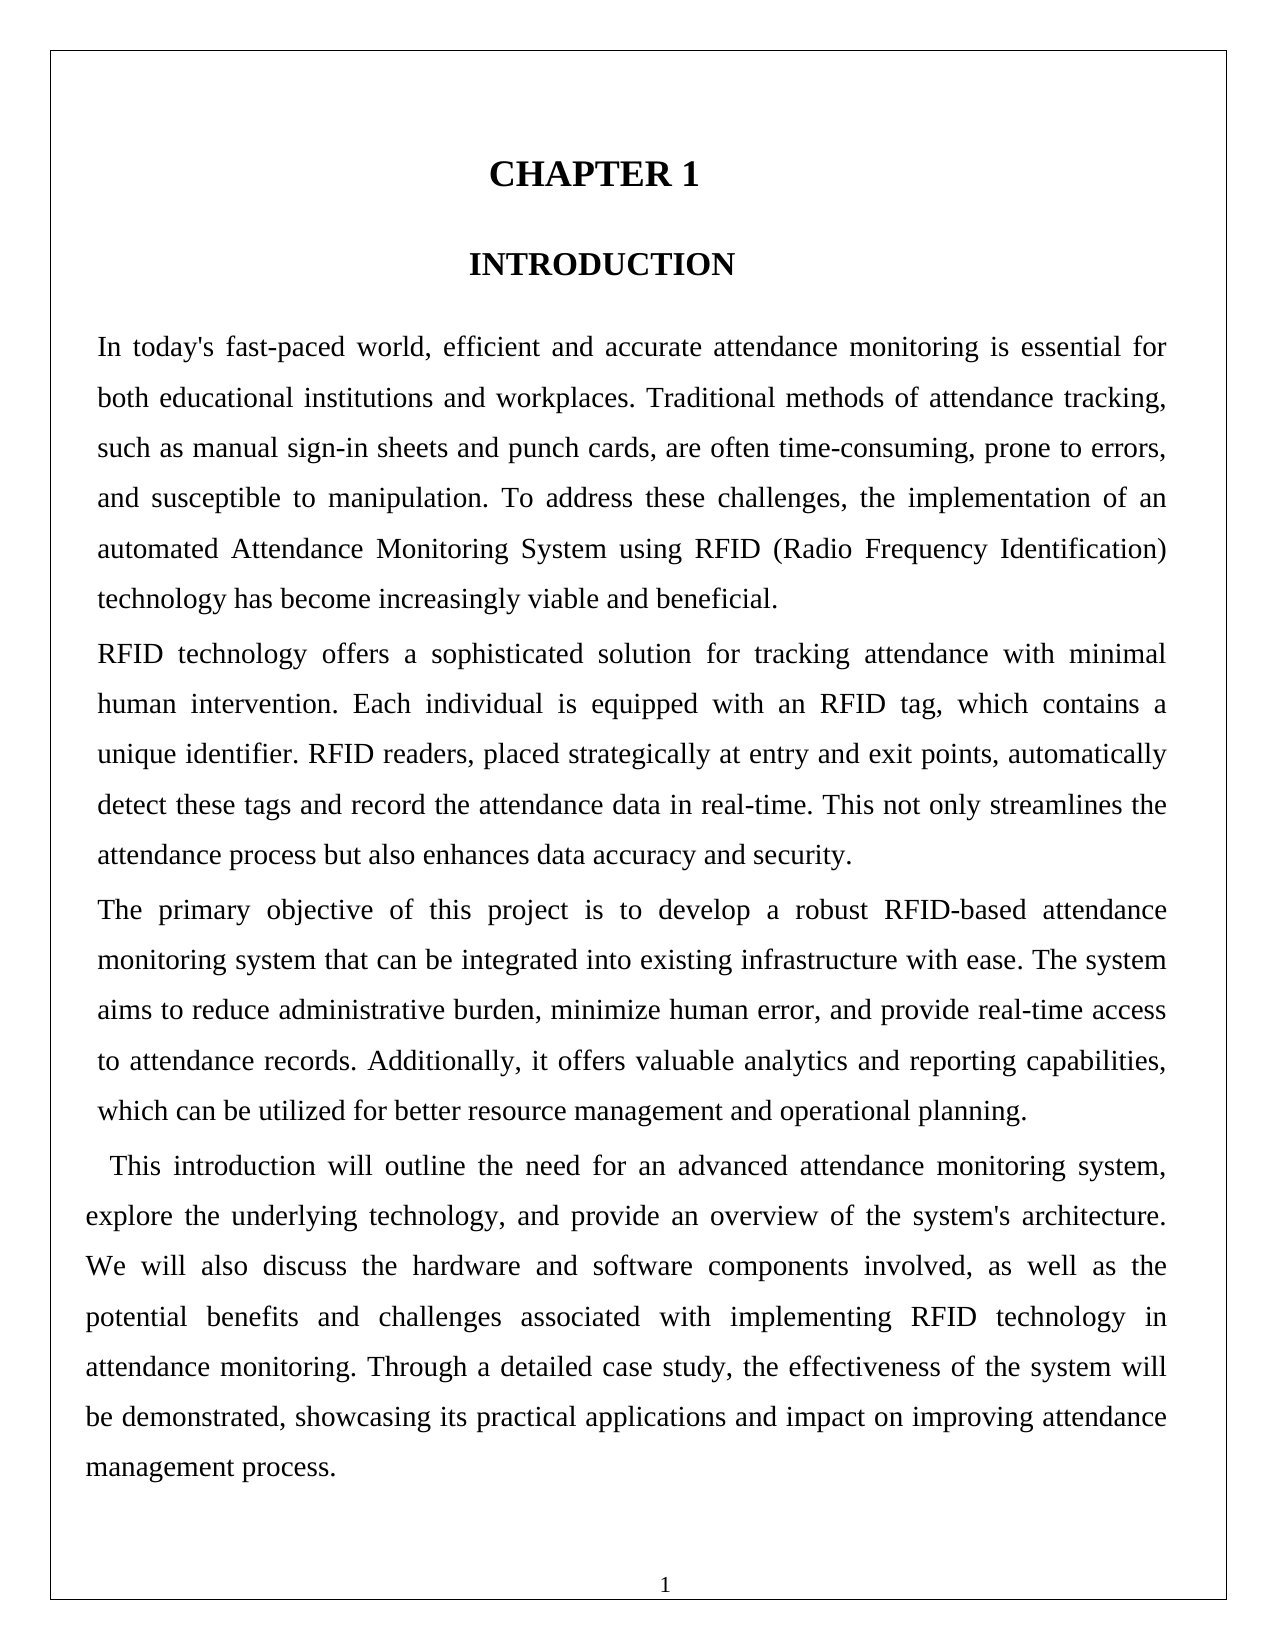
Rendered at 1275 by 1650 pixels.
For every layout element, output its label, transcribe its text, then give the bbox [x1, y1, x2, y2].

text INTRODUCTION [85, 245, 1168, 283]
text This introduction will outline the need for an advanced attendance monitoring system, explore the underlying technology, and provide an overview of the system's architecture. We will also discuss the hardware and software components involved, as well as the potential benefits and challenges associated with implementing RFID technology in attendance monitoring. Through a detailed case study, the effectiveness of the system will be demonstrated, showcasing its practical applications and impact on improving attendance management process. [85, 1148, 1168, 1483]
text CHAPTER 1 [85, 152, 1168, 195]
text The primary objective of this project is to develop a robust RFID-based attendance monitoring system that can be integrated into existing infrastructure with ease. The system aims to reduce administrative burden, minimize human error, and provide real-time access to attendance records. Additionally, it offers valuable analytics and reporting capabilities, which can be utilized for better resource management and operational planning. [97, 892, 1168, 1127]
text RFID technology offers a sophisticated solution for tracking attendance with minimal human intervention. Each individual is equipped with an RFID tag, which contains a unique identifier. RFID readers, placed strategically at entry and exit points, automatically detect these tags and record the attendance data in real-time. This not only streamlines the attendance process but also enhances data accuracy and security. [97, 636, 1168, 871]
text In today's fast-paced world, efficient and accurate attendance monitoring is essential for both educational institutions and workplaces. Traditional methods of attendance tracking, such as manual sign-in sheets and punch cards, are often time-consuming, prone to errors, and susceptible to manipulation. To address these challenges, the implementation of an automated Attendance Monitoring System using RFID (Radio Frequency Identification) technology has become increasingly viable and beneficial. [97, 329, 1168, 615]
